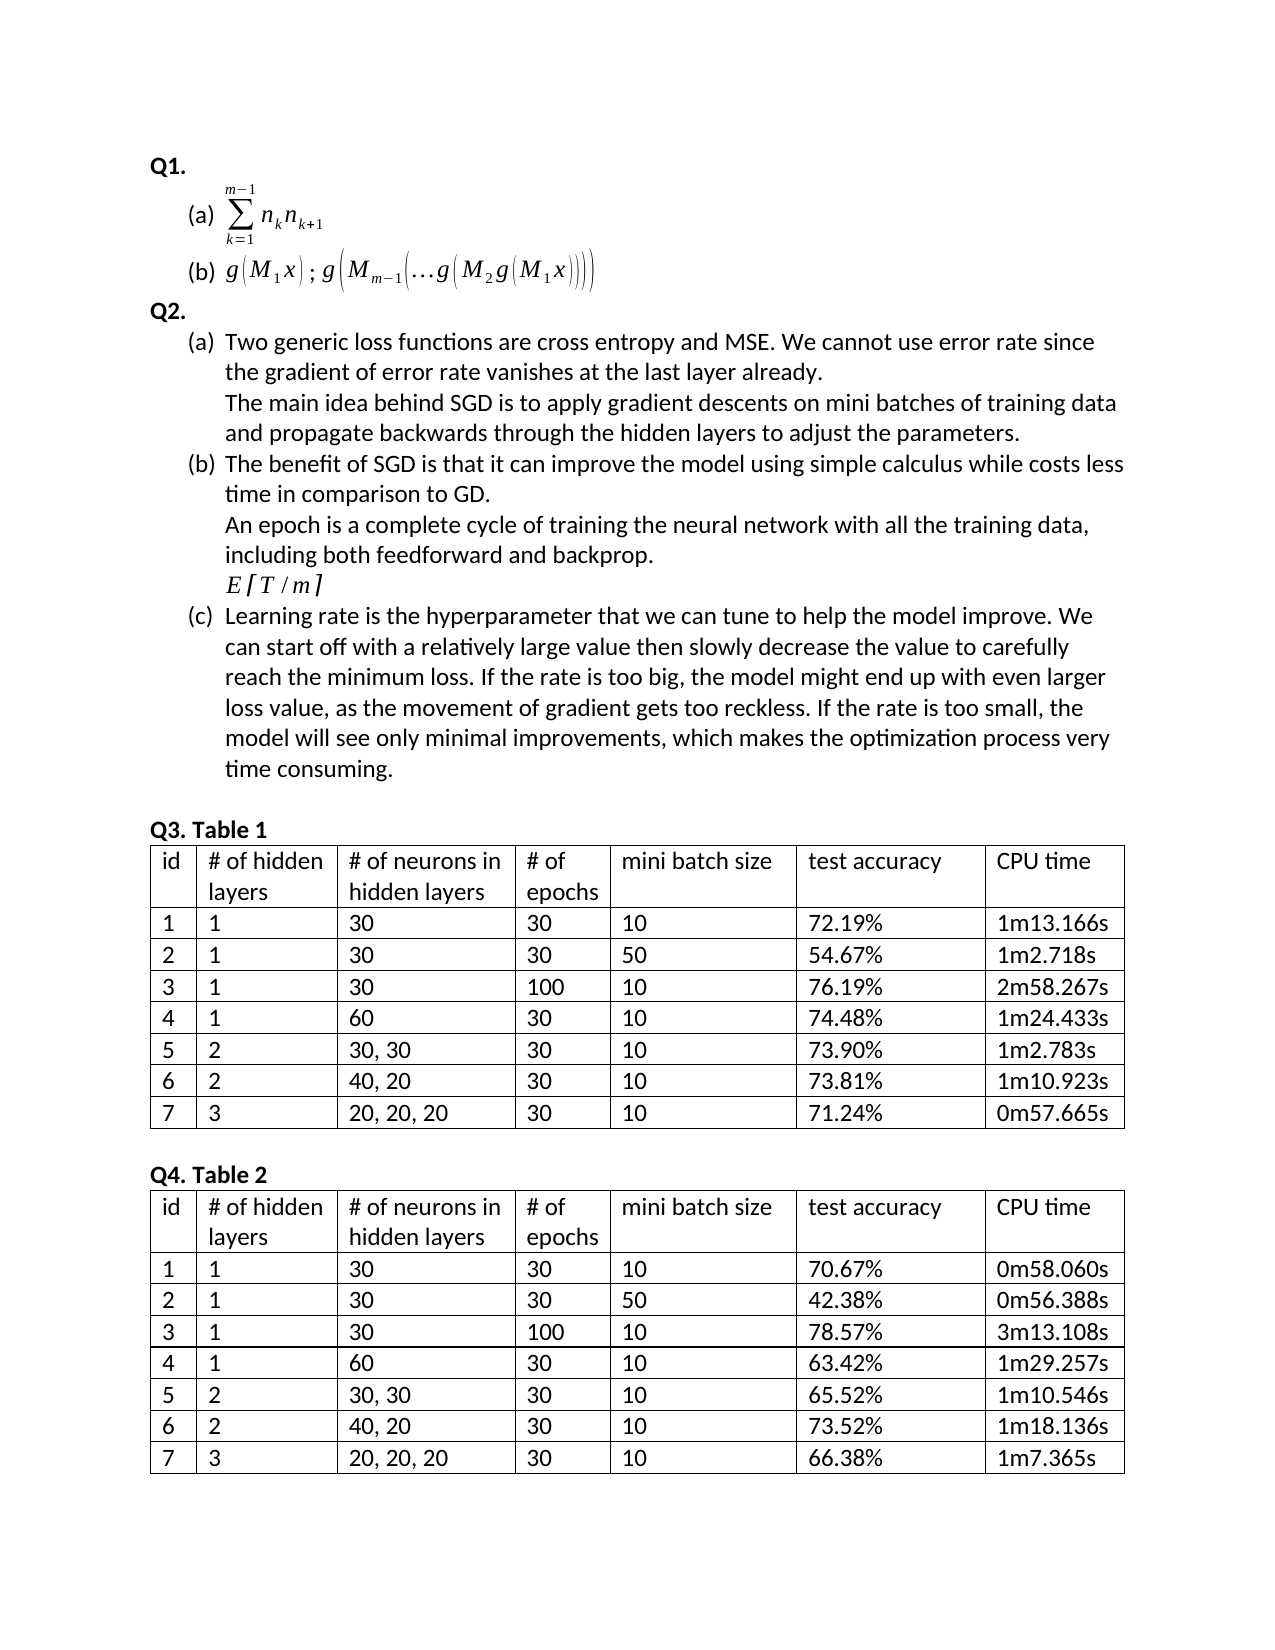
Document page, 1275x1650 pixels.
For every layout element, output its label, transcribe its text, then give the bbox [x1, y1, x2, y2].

list Learning rate is the hyperparameter that we can tune to help the model improve. We can start off with a relatively large value then slowly decrease the value to carefully reach the minimum loss. If the rate is too big, the model might end up with even larger loss value, as the movement of gradient gets too reckless. If the rate is too small, the model will see only minimal improvements, which makes the optimization process very time consuming. [187, 600, 1125, 783]
table_cell 63.42% [797, 1348, 985, 1378]
table_cell 3 [197, 1097, 337, 1127]
table_cell 40, 20 [338, 1411, 515, 1441]
table_cell 1m29.257s [986, 1348, 1124, 1378]
table_header id [151, 1191, 196, 1252]
table_cell 4 [151, 1348, 196, 1378]
table_cell 3 [151, 1316, 196, 1346]
table_cell 2m58.267s [986, 971, 1124, 1001]
table_cell 1 [197, 971, 337, 1001]
table_cell 10 [611, 1316, 796, 1346]
table_cell 6 [151, 1065, 196, 1096]
table_header test accuracy [797, 846, 985, 907]
table_cell 10 [611, 971, 796, 1001]
table_header # of epochs [516, 1191, 610, 1252]
table_cell 20, 20, 20 [338, 1442, 515, 1473]
table_cell 1 [151, 908, 196, 938]
table_cell 40, 20 [338, 1065, 515, 1096]
table_cell 1m18.136s [986, 1411, 1124, 1441]
table_cell 30 [516, 1034, 610, 1064]
table_cell 73.81% [797, 1065, 985, 1096]
table_cell 73.52% [797, 1411, 985, 1441]
table_cell 50 [611, 1284, 796, 1315]
table_cell 60 [338, 1002, 515, 1033]
table_cell 1 [197, 1316, 337, 1346]
table_cell 10 [611, 1034, 796, 1064]
table_cell 42.38% [797, 1284, 985, 1315]
table_cell 10 [611, 1253, 796, 1283]
table_header # of epochs [516, 846, 610, 907]
table_cell 2 [151, 1284, 196, 1315]
table_cell 5 [151, 1379, 196, 1409]
table_cell 30 [516, 1411, 610, 1441]
table_cell 1 [197, 939, 337, 970]
table_cell 2 [197, 1065, 337, 1096]
table_cell 1 [197, 1253, 337, 1283]
table_header CPU time [986, 1191, 1124, 1252]
table_cell 30, 30 [338, 1034, 515, 1064]
text The main idea behind SGD is to apply gradient descents on mini batches of training data and propagate backwards through the hidden layers to adjust the parameters. [225, 387, 1125, 448]
table_cell 10 [611, 1411, 796, 1441]
text Q3. Table 1 [150, 814, 1125, 844]
table_cell 6 [151, 1411, 196, 1441]
table_cell 3m13.108s [986, 1316, 1124, 1346]
table_cell 74.48% [797, 1002, 985, 1033]
table_cell 2 [151, 939, 196, 970]
table_cell 30 [516, 1065, 610, 1096]
text Q4. Table 2 [150, 1159, 1125, 1189]
table_cell 30 [338, 939, 515, 970]
table_cell 72.19% [797, 908, 985, 938]
table_header # of neurons in hidden layers [338, 846, 515, 907]
table_cell 30 [338, 908, 515, 938]
table_header CPU time [986, 846, 1124, 907]
list Two generic loss functions are cross entropy and MSE. We cannot use error rate since the gradient of error rate vanishes at the last layer already. [187, 326, 1125, 387]
table_cell 10 [611, 1065, 796, 1096]
table_cell 0m56.388s [986, 1284, 1124, 1315]
table_cell 30 [338, 971, 515, 1001]
table_cell 54.67% [797, 939, 985, 970]
table_header mini batch size [611, 846, 796, 907]
table_cell 3 [197, 1442, 337, 1473]
table_cell 10 [611, 1097, 796, 1127]
table_cell 78.57% [797, 1316, 985, 1346]
table_cell 10 [611, 1442, 796, 1473]
table_cell 30 [516, 1348, 610, 1378]
list ; [187, 248, 1125, 295]
text Q2. [150, 295, 1125, 326]
table_cell 0m58.060s [986, 1253, 1124, 1283]
table_cell 30 [516, 1442, 610, 1473]
table_cell 30, 30 [338, 1379, 515, 1409]
table_cell 10 [611, 908, 796, 938]
table_cell 2 [197, 1034, 337, 1064]
table_cell 2 [197, 1379, 337, 1409]
table_cell 3 [151, 971, 196, 1001]
table_cell 1 [197, 1348, 337, 1378]
table_cell 30 [516, 908, 610, 938]
table_cell 4 [151, 1002, 196, 1033]
table_cell 73.90% [797, 1034, 985, 1064]
table_cell 76.19% [797, 971, 985, 1001]
table_cell 1m2.783s [986, 1034, 1124, 1064]
table_cell 30 [516, 1002, 610, 1033]
table_cell 30 [516, 1253, 610, 1283]
table_cell 5 [151, 1034, 196, 1064]
table_cell 30 [516, 939, 610, 970]
table_cell 30 [516, 1379, 610, 1409]
table_cell 100 [516, 971, 610, 1001]
table_cell 0m57.665s [986, 1097, 1124, 1127]
table_cell 10 [611, 1348, 796, 1378]
table_cell 30 [338, 1253, 515, 1283]
table_cell 1m10.546s [986, 1379, 1124, 1409]
table_cell 20, 20, 20 [338, 1097, 515, 1127]
table_cell 30 [338, 1284, 515, 1315]
table_cell 1m2.718s [986, 939, 1124, 970]
table_cell 1 [197, 1002, 337, 1033]
table_cell 7 [151, 1442, 196, 1473]
table_cell 65.52% [797, 1379, 985, 1409]
table_header # of hidden layers [197, 1191, 337, 1252]
table_cell 30 [338, 1316, 515, 1346]
list The benefit of SGD is that it can improve the model using simple calculus while costs less time in comparison to GD. [187, 448, 1125, 509]
table_cell 1m10.923s [986, 1065, 1124, 1096]
table_cell 10 [611, 1002, 796, 1033]
table_cell 71.24% [797, 1097, 985, 1127]
table_cell 66.38% [797, 1442, 985, 1473]
table_header test accuracy [797, 1191, 985, 1252]
table_cell 1m13.166s [986, 908, 1124, 938]
table_header mini batch size [611, 1191, 796, 1252]
table_cell 1 [197, 1284, 337, 1315]
table_cell 2 [197, 1411, 337, 1441]
table_cell 1m7.365s [986, 1442, 1124, 1473]
table_cell 70.67% [797, 1253, 985, 1283]
table_cell 30 [516, 1284, 610, 1315]
table_header # of neurons in hidden layers [338, 1191, 515, 1252]
text Q1. [150, 150, 1125, 181]
table_header id [151, 846, 196, 907]
text An epoch is a complete cycle of training the neural network with all the training data, including both feedforward and backprop. [225, 509, 1125, 570]
table_cell 50 [611, 939, 796, 970]
table_cell 1 [151, 1253, 196, 1283]
table_cell 100 [516, 1316, 610, 1346]
table_cell 10 [611, 1379, 796, 1409]
table_cell 30 [516, 1097, 610, 1127]
table_header # of hidden layers [197, 846, 337, 907]
table_cell 7 [151, 1097, 196, 1127]
table_cell 1m24.433s [986, 1002, 1124, 1033]
table_cell 1 [197, 908, 337, 938]
table_cell 60 [338, 1348, 515, 1378]
